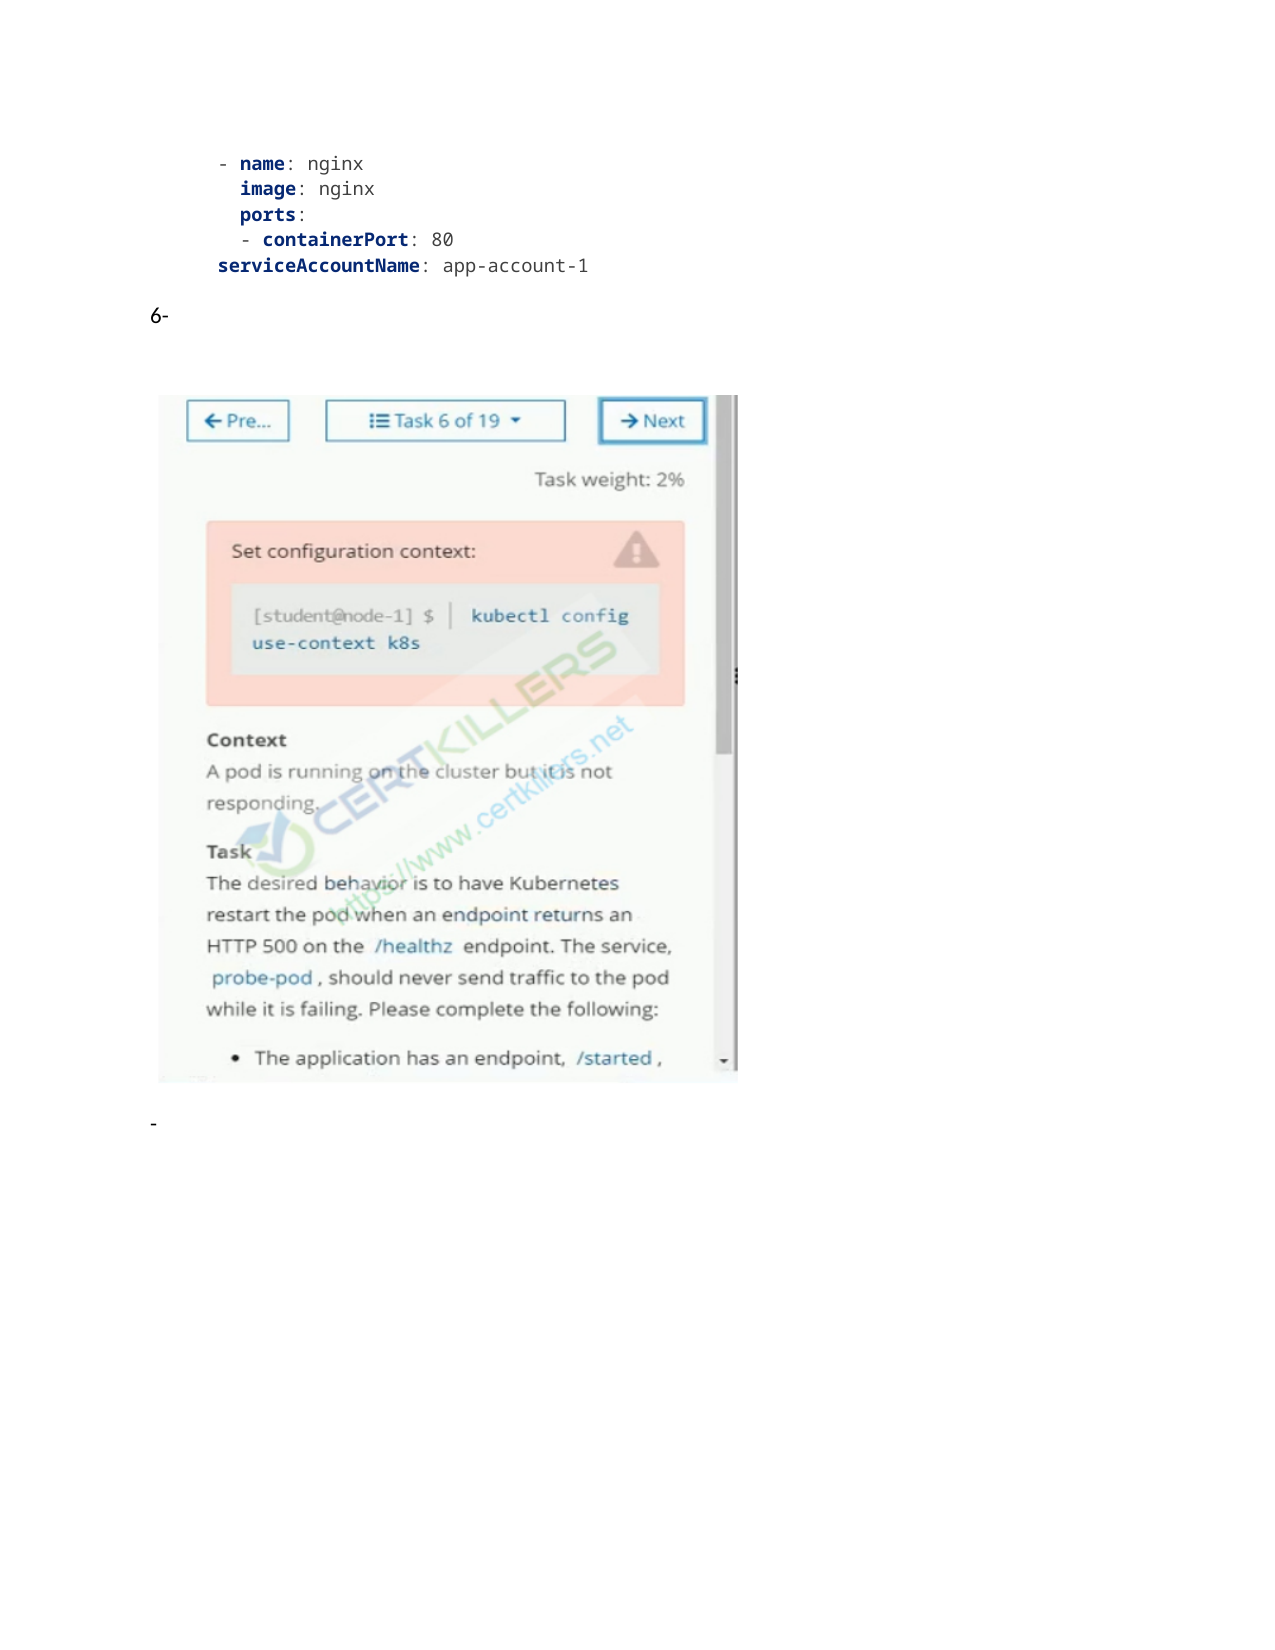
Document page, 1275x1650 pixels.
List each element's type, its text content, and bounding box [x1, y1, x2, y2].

text ports: [150, 201, 1125, 227]
text 6- [150, 301, 1125, 329]
text serviceAccountName: app-account-1 [150, 252, 1125, 278]
picture [157, 395, 743, 1132]
text - name: nginx [150, 150, 1125, 176]
text - containerPort: 80 [150, 227, 1125, 252]
text image: nginx [150, 176, 1125, 201]
